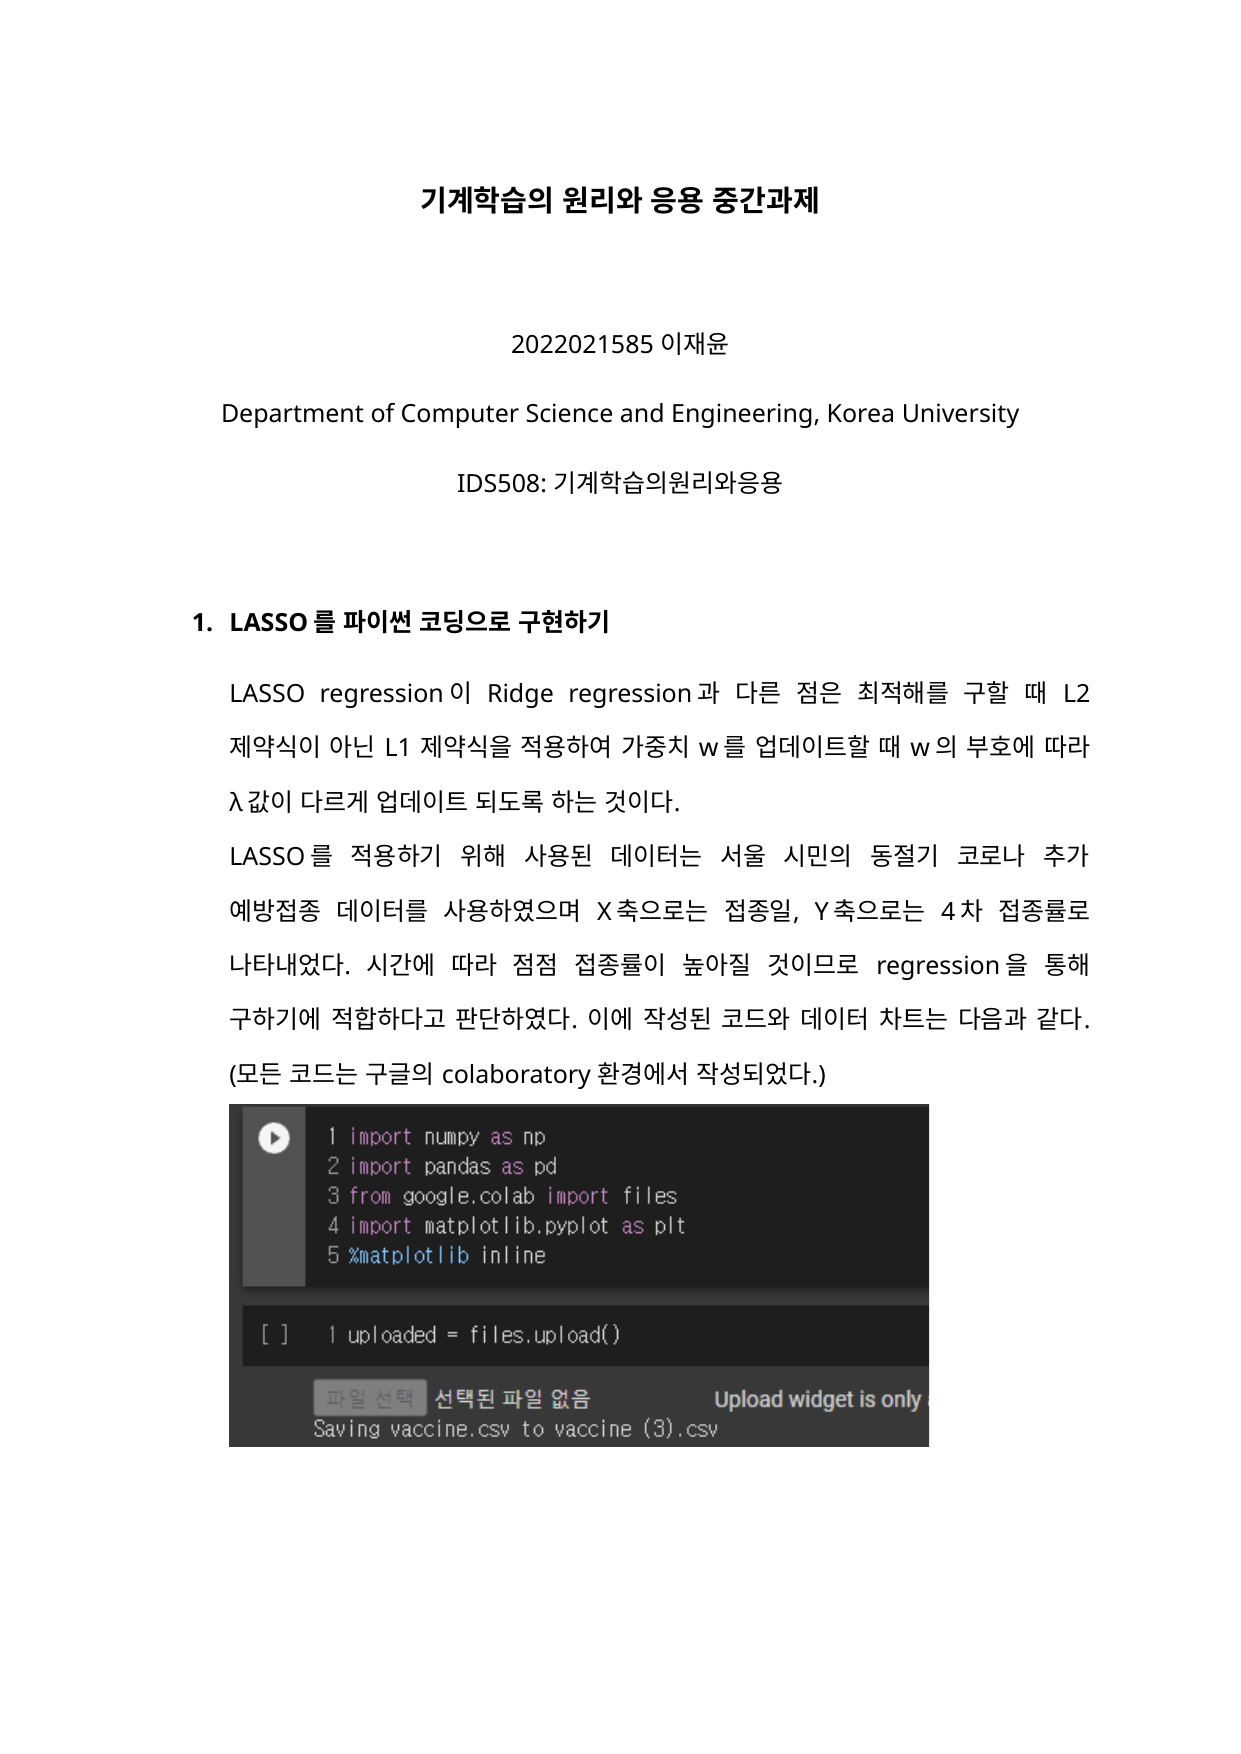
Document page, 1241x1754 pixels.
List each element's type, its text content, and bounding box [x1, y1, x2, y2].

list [229, 673, 1090, 1447]
list LASSO를 파이썬 코딩으로 구현하기 [192, 602, 1090, 639]
text Department of Computer Science and Engineering, Korea University [150, 396, 1090, 430]
text 2022021585 이재윤 [150, 325, 1090, 361]
picture [229, 1104, 930, 1447]
text IDS508: 기계학습의원리와응용 [150, 464, 1090, 500]
text 기계학습의 원리와 응용 중간과제 [150, 177, 1090, 219]
